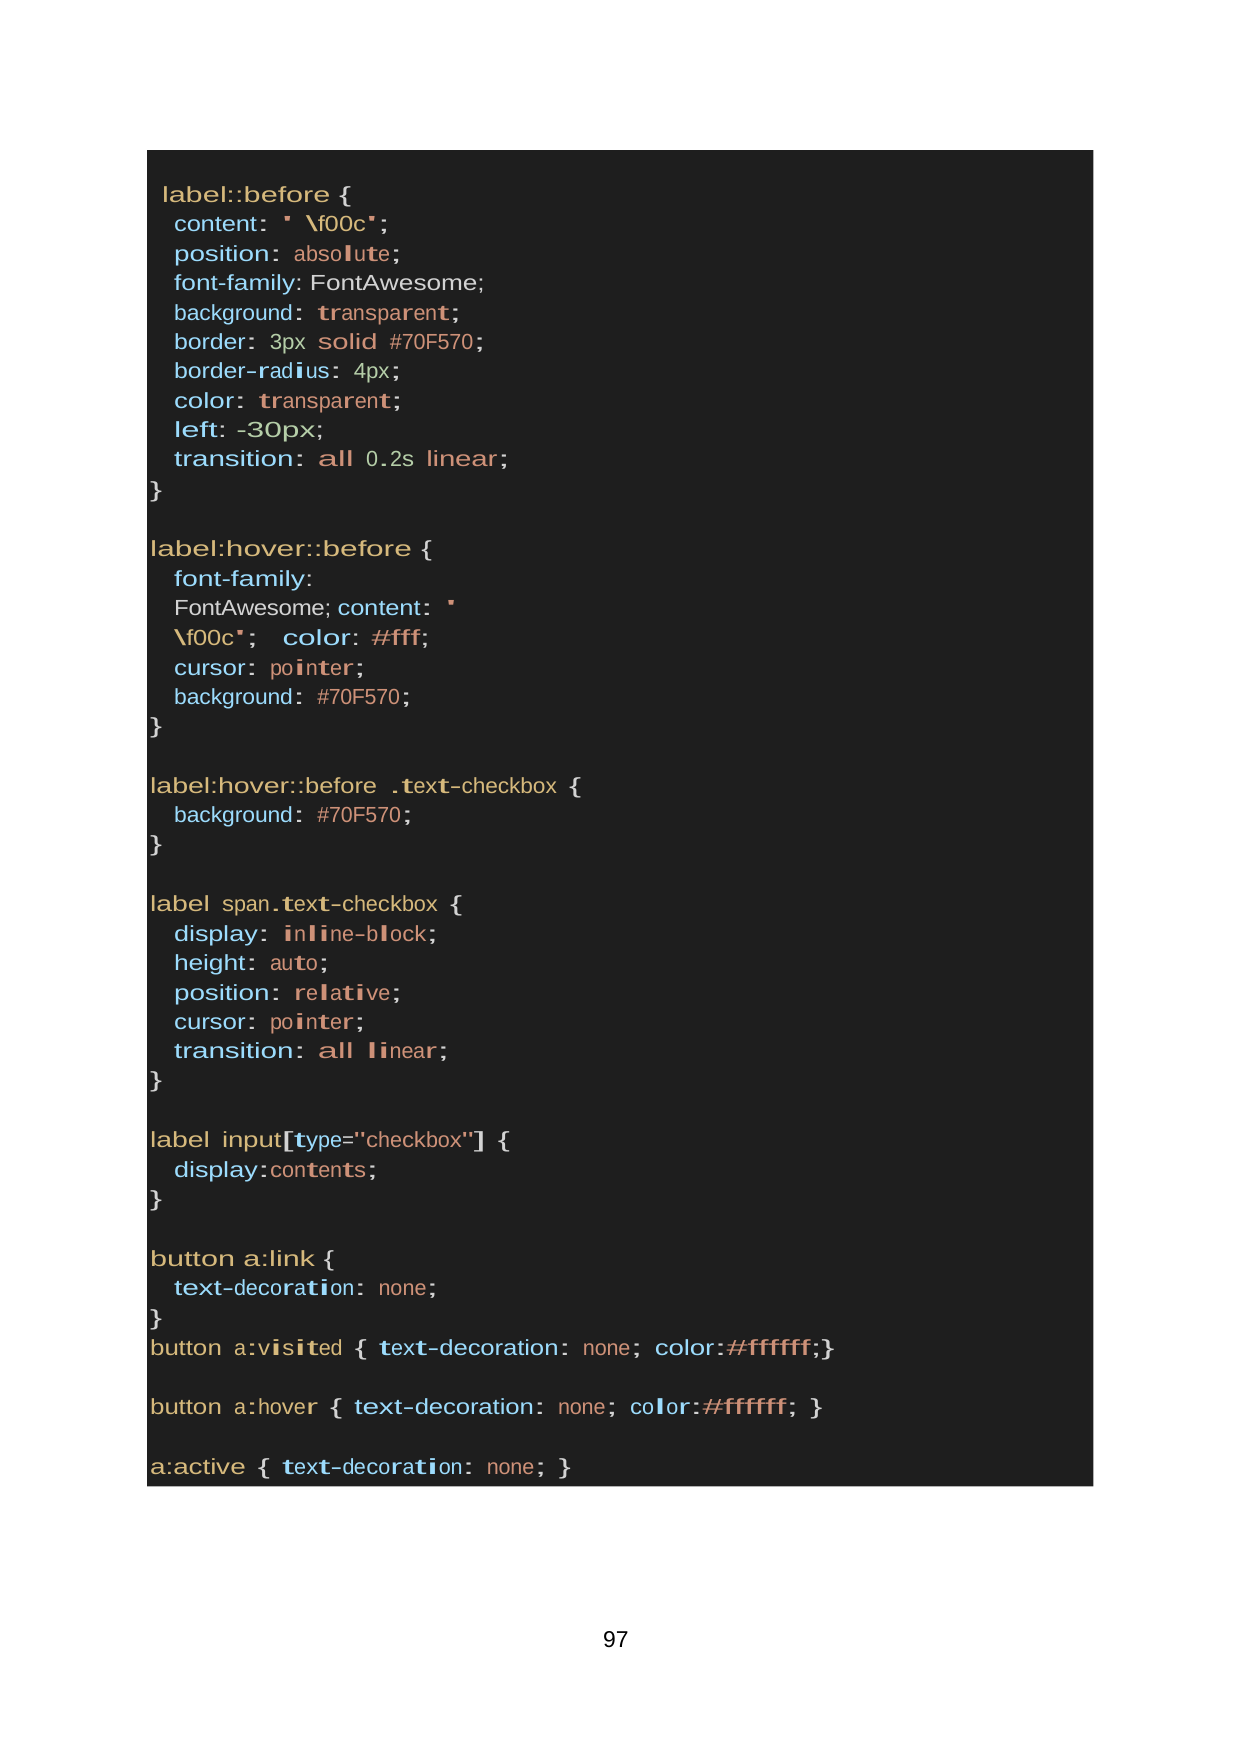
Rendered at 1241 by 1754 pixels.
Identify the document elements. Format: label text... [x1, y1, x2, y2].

text label:hover::before { [150, 536, 1228, 561]
text label:hover::before .text-checkbox { background: #70F570; [150, 773, 616, 827]
text text-decoration: none; [174, 1275, 1228, 1301]
text } [150, 713, 1228, 738]
text button a:link { [150, 1246, 1228, 1271]
text a:active { text-decoration: none; } [150, 1454, 1228, 1479]
text cursor: pointer; background: #70F570; [174, 654, 426, 709]
text label::before { content: ' \f00c'; position: absolute; [162, 182, 403, 266]
text } [150, 1186, 1228, 1211]
text button a:visited { text-decoration: none; color:#ffffff;} [150, 1335, 1228, 1360]
text label input[type="checkbox"] { display:contents; [150, 1127, 616, 1182]
text position: relative; cursor: pointer; transition: all linear; [174, 979, 475, 1064]
text } [150, 476, 1228, 502]
text } [150, 831, 1228, 857]
text } [150, 1305, 1228, 1330]
text color: transparent; left: -30px; [174, 388, 426, 443]
text button a:hover { text-decoration: none; color:#ffffff; } [150, 1394, 1228, 1419]
text label span.text-checkbox { display: inline-block; height: auto; [150, 891, 475, 975]
text font-family: FontAwesome; background: transparent; border: 3px solid #70F570; border-radius: 4px; [174, 270, 487, 384]
text font-family: FontAwesome; content: ' \f00c'; color: #fff; [174, 566, 475, 650]
text transition: all 0.2s linear; [174, 447, 1228, 472]
text } [150, 1068, 1228, 1093]
